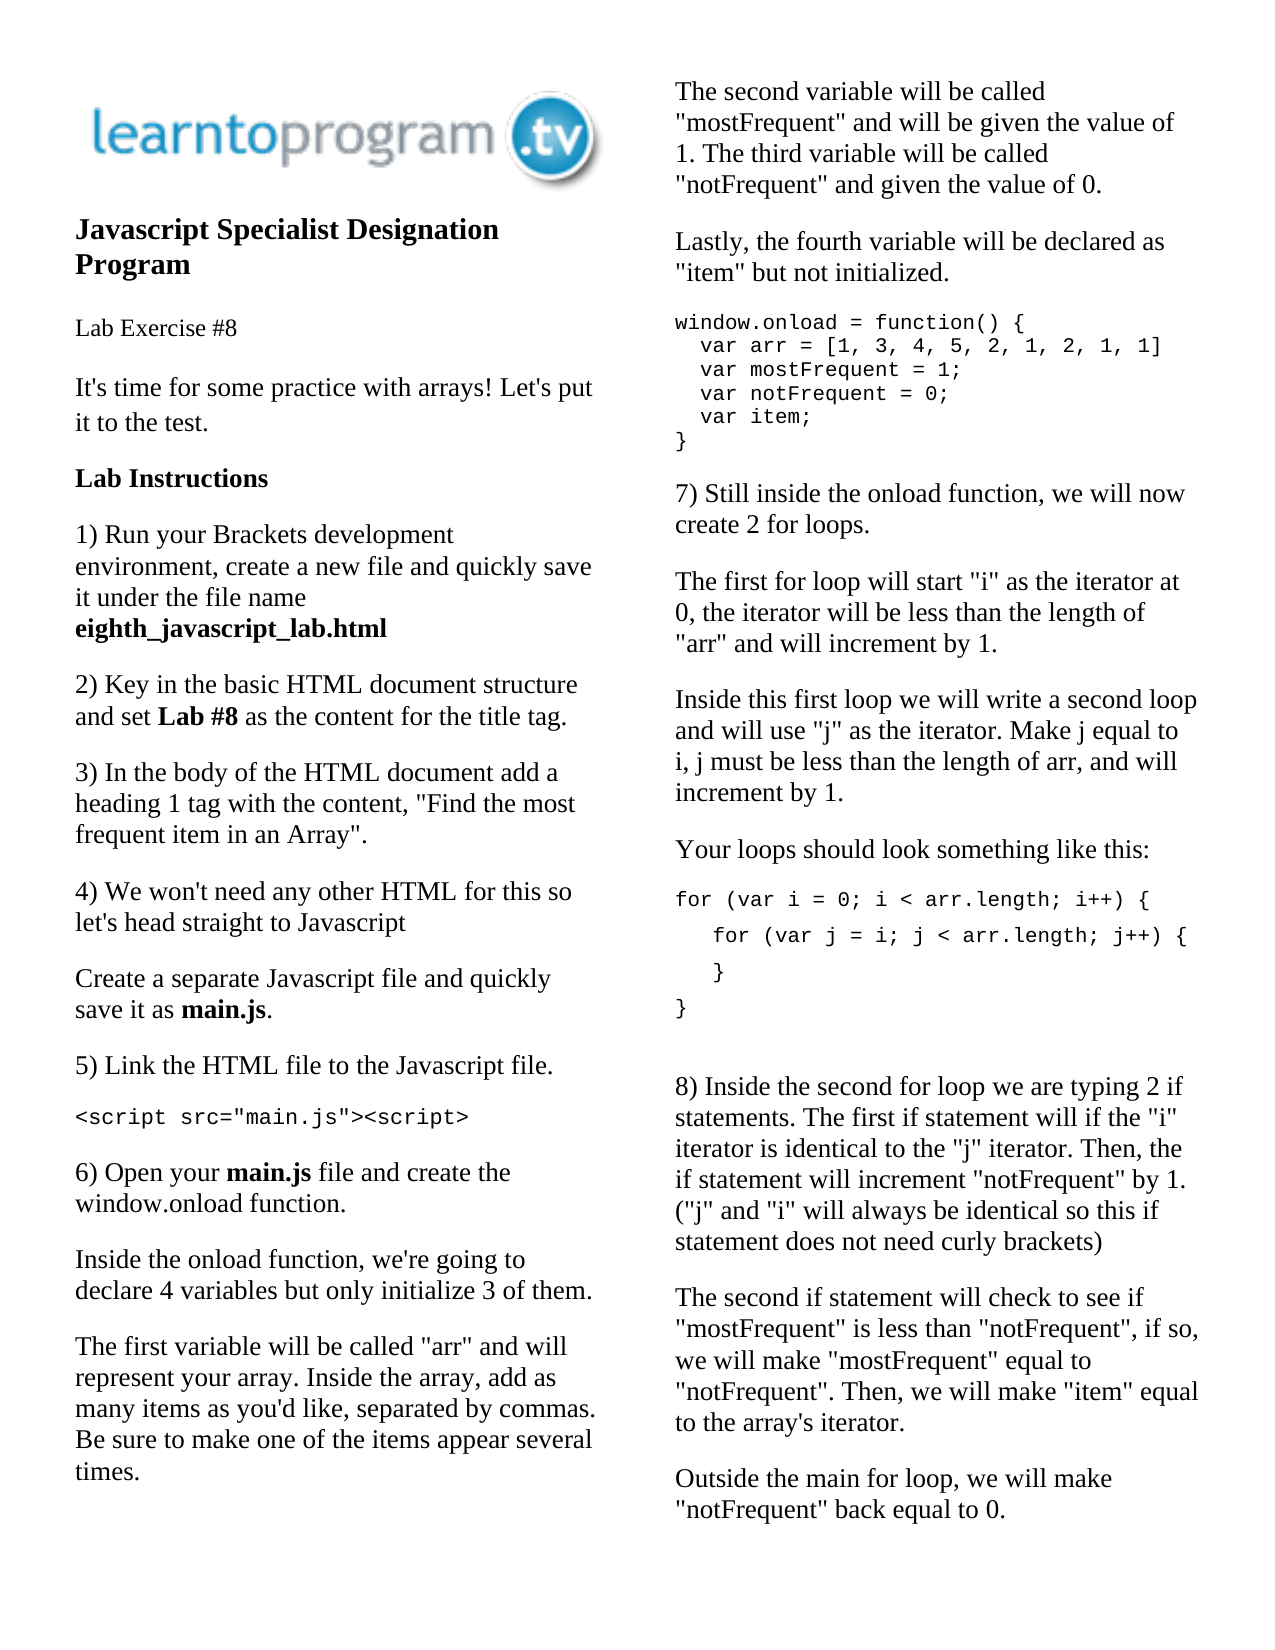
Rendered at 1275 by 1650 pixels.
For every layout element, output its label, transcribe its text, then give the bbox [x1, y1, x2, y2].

text 2) Key in the basic HTML document structure and set Lab #8 as the content for the title tag. [75, 668, 600, 731]
text The first for loop will start "i" as the iterator at 0, the iterator will be less than the length of "arr" and will increment by 1. [675, 565, 1200, 658]
text } [675, 961, 1200, 985]
text for (var i = 0; i < arr.length; i++) { [675, 889, 1200, 912]
text } [675, 997, 1200, 1021]
text 6) Open your main.js file and create the window.onload function. [75, 1156, 600, 1218]
text Lastly, the fourth variable will be declared as "item" but not initialized. [675, 224, 1200, 287]
text 3) In the body of the HTML document add a heading 1 tag with the content, "Find the most frequent item in an Array". [75, 756, 600, 850]
text Inside this first loop we will write a second loop and will use "j" as the iterator. Make j equal to i, j must be less than the length of arr, and will increment by 1. [675, 683, 1200, 808]
text for (var j = i; j < arr.length; j++) { [675, 925, 1200, 949]
text Javascript Specialist Designation Program [75, 211, 600, 281]
text Lab Exercise #8 [75, 306, 600, 341]
text The second if statement will check to see if "mostFrequent" is less than "notFrequent", if so, we will make "mostFrequent" equal to "notFrequent". Then, we will make "item" equal to the array's iterator. [675, 1281, 1200, 1437]
text Lab Instructions [75, 462, 600, 493]
text var notFrequent = 0; [675, 383, 1200, 406]
text The second variable will be called "mostFrequent" and will be given the value of 1. The third variable will be called "notFrequent" and given the value of 0. [675, 75, 1200, 199]
text Your loops should look something like this: [675, 833, 1200, 864]
text window.onload = function() { [675, 312, 1200, 336]
text Inside the onload function, we're going to declare 4 variables but only initialize 3 of them. [75, 1243, 600, 1305]
text Create a separate Javascript file and quickly save it as main.js. [75, 962, 600, 1024]
text var item; [675, 406, 1200, 430]
text var mostFrequent = 1; [675, 359, 1200, 383]
text Outside the main for loop, we will make "notFrequent" back equal to 0. [675, 1462, 1200, 1524]
text 1) Run your Brackets development environment, create a new file and quickly save it under the file name eighth_javascript_lab.html [75, 518, 600, 643]
text 8) Inside the second for loop we are typing 2 if statements. The first if statement will if the "i" iterator is identical to the "j" iterator. Then, the if statement will increment "notFrequent" by 1. ("j" and "i" will always be identical so this if statement does not need curly brackets) [675, 1069, 1200, 1256]
text 7) Still inside the onload function, we will now create 2 for loops. [675, 477, 1200, 540]
text The first variable will be called "arr" and will represent your array. Inside the array, add as many items as you'd like, separated by commas. Be sure to make one of the items appear several times. [75, 1330, 600, 1486]
text <script src="main.js"><script> [75, 1106, 600, 1131]
text 5) Link the HTML file to the Javascript file. [75, 1049, 600, 1081]
picture [75, 75, 628, 211]
text It's time for some practice with arrays! Let's put it to the test. [75, 366, 600, 437]
text 4) We won't need any other HTML for this so let's head straight to Javascript [75, 875, 600, 937]
text } [675, 430, 1200, 454]
text var arr = [1, 3, 4, 5, 2, 1, 2, 1, 1] [675, 336, 1200, 359]
